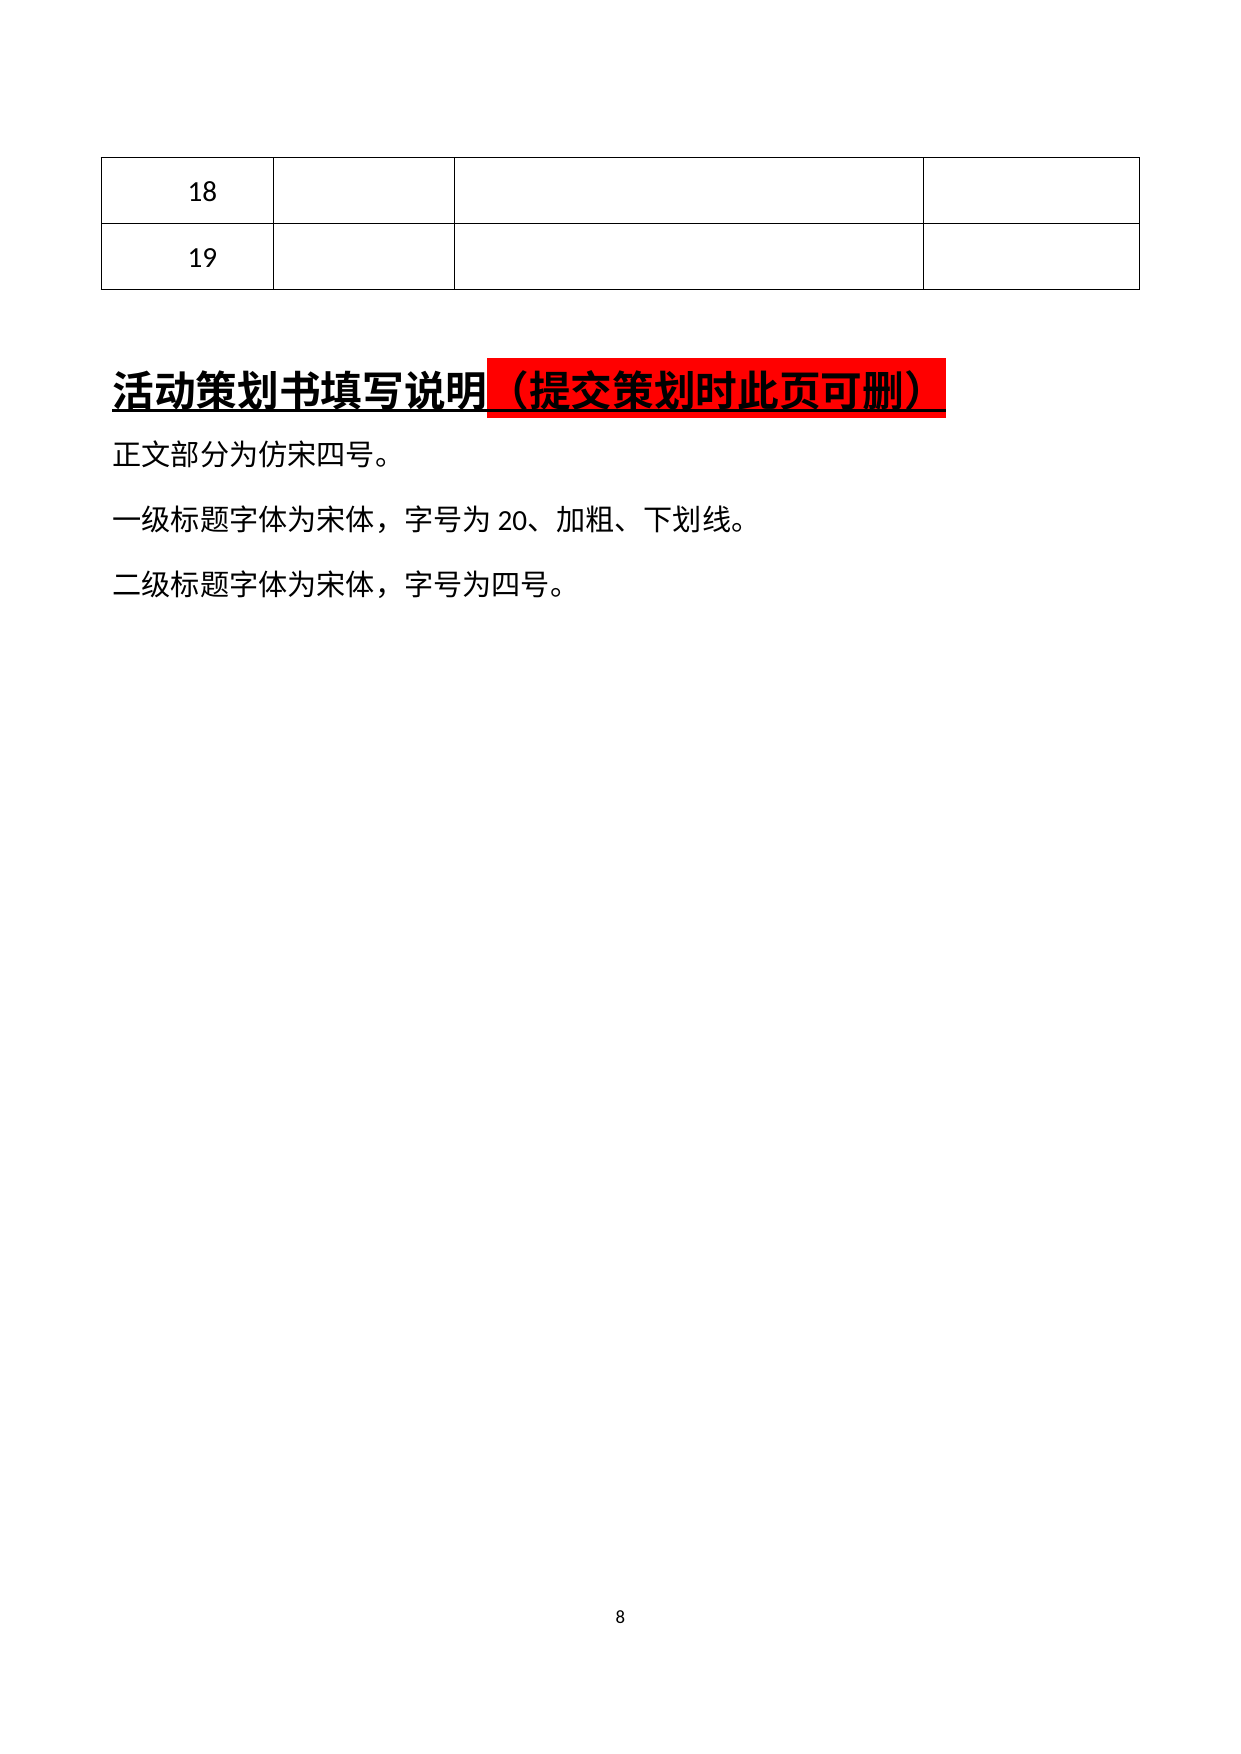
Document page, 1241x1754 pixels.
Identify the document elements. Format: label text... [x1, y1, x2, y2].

table_cell [102, 224, 273, 289]
text 正文部分为仿宋四号。 [112, 420, 1128, 485]
table_cell [455, 224, 923, 289]
text 二级标题字体为宋体，字号为四号。 [112, 550, 1128, 615]
table_cell [924, 224, 1139, 289]
table_cell [924, 158, 1139, 223]
table_cell [455, 158, 923, 223]
text 一级标题字体为宋体，字号为20、加粗、下划线。 [112, 485, 1128, 550]
text 活动策划书填写说明（提交策划时此页可删） [112, 355, 1128, 420]
table_cell [274, 224, 454, 289]
table_cell [102, 158, 273, 223]
table_cell [274, 158, 454, 223]
